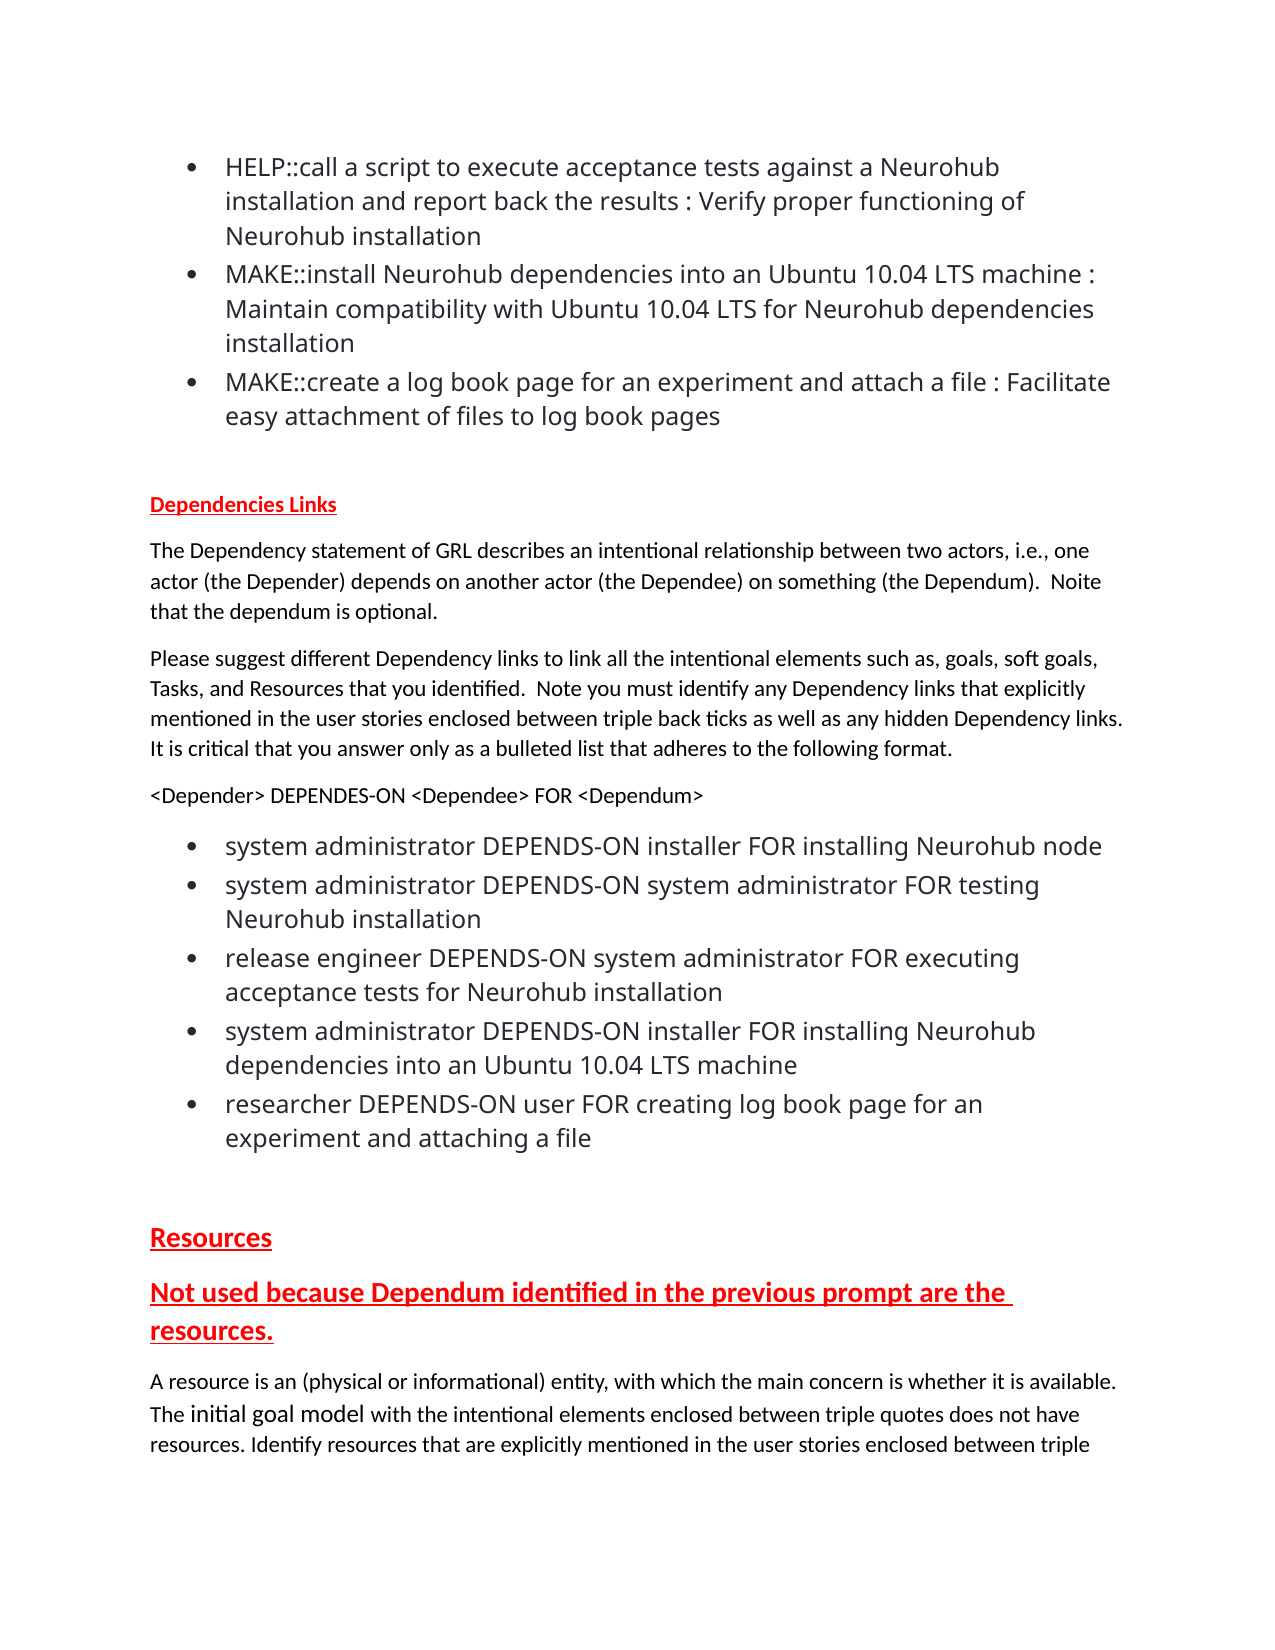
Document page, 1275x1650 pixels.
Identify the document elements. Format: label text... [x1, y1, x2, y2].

text Dependencies Links [150, 490, 1125, 518]
text Please suggest different Dependency links to link all the intentional elements such as, goals, soft goals, Tasks, and Resources that you identified. Note you must identify any Dependency links that explicitly mentioned in the user stories enclosed between triple back ticks as well as any hidden Dependency links. It is critical that you answer only as a bulleted list that adheres to the following format. [150, 644, 1125, 763]
text Resources [150, 1219, 1125, 1254]
list system administrator DEPENDS-ON installer FOR installing Neurohub dependencies into an Ubuntu 10.04 LTS machine [187, 1014, 1125, 1082]
list system administrator DEPENDS-ON system administrator FOR testing Neurohub installation [187, 867, 1125, 936]
text <Depender> DEPENDES-ON <Dependee> FOR <Dependum> [150, 781, 1125, 809]
list HELP::call a script to execute acceptance tests against a Neurohub installation and report back the results : Verify proper functioning of Neurohub installation [187, 150, 1125, 252]
list MAKE::install Neurohub dependencies into an Ubuntu 10.04 LTS machine : Maintain compatibility with Ubuntu 10.04 LTS for Neurohub dependencies installation [187, 257, 1125, 359]
list researcher DEPENDS-ON user FOR creating log book page for an experiment and attaching a file [187, 1087, 1125, 1155]
list release engineer DEPENDS-ON system administrator FOR executing acceptance tests for Neurohub installation [187, 941, 1125, 1009]
text Not used because Dependum identified in the previous prompt are the resources. [150, 1274, 1125, 1348]
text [150, 1367, 1125, 1458]
list MAKE::create a log book page for an experiment and attach a file : Facilitate easy attachment of files to log book pages [187, 364, 1125, 432]
list system administrator DEPENDS-ON installer FOR installing Neurohub node [187, 828, 1125, 862]
text The Dependency statement of GRL describes an intentional relationship between two actors, i.e., one actor (the Depender) depends on another actor (the Dependee) on something (the Dependum). Noite that the dependum is optional. [150, 537, 1125, 625]
